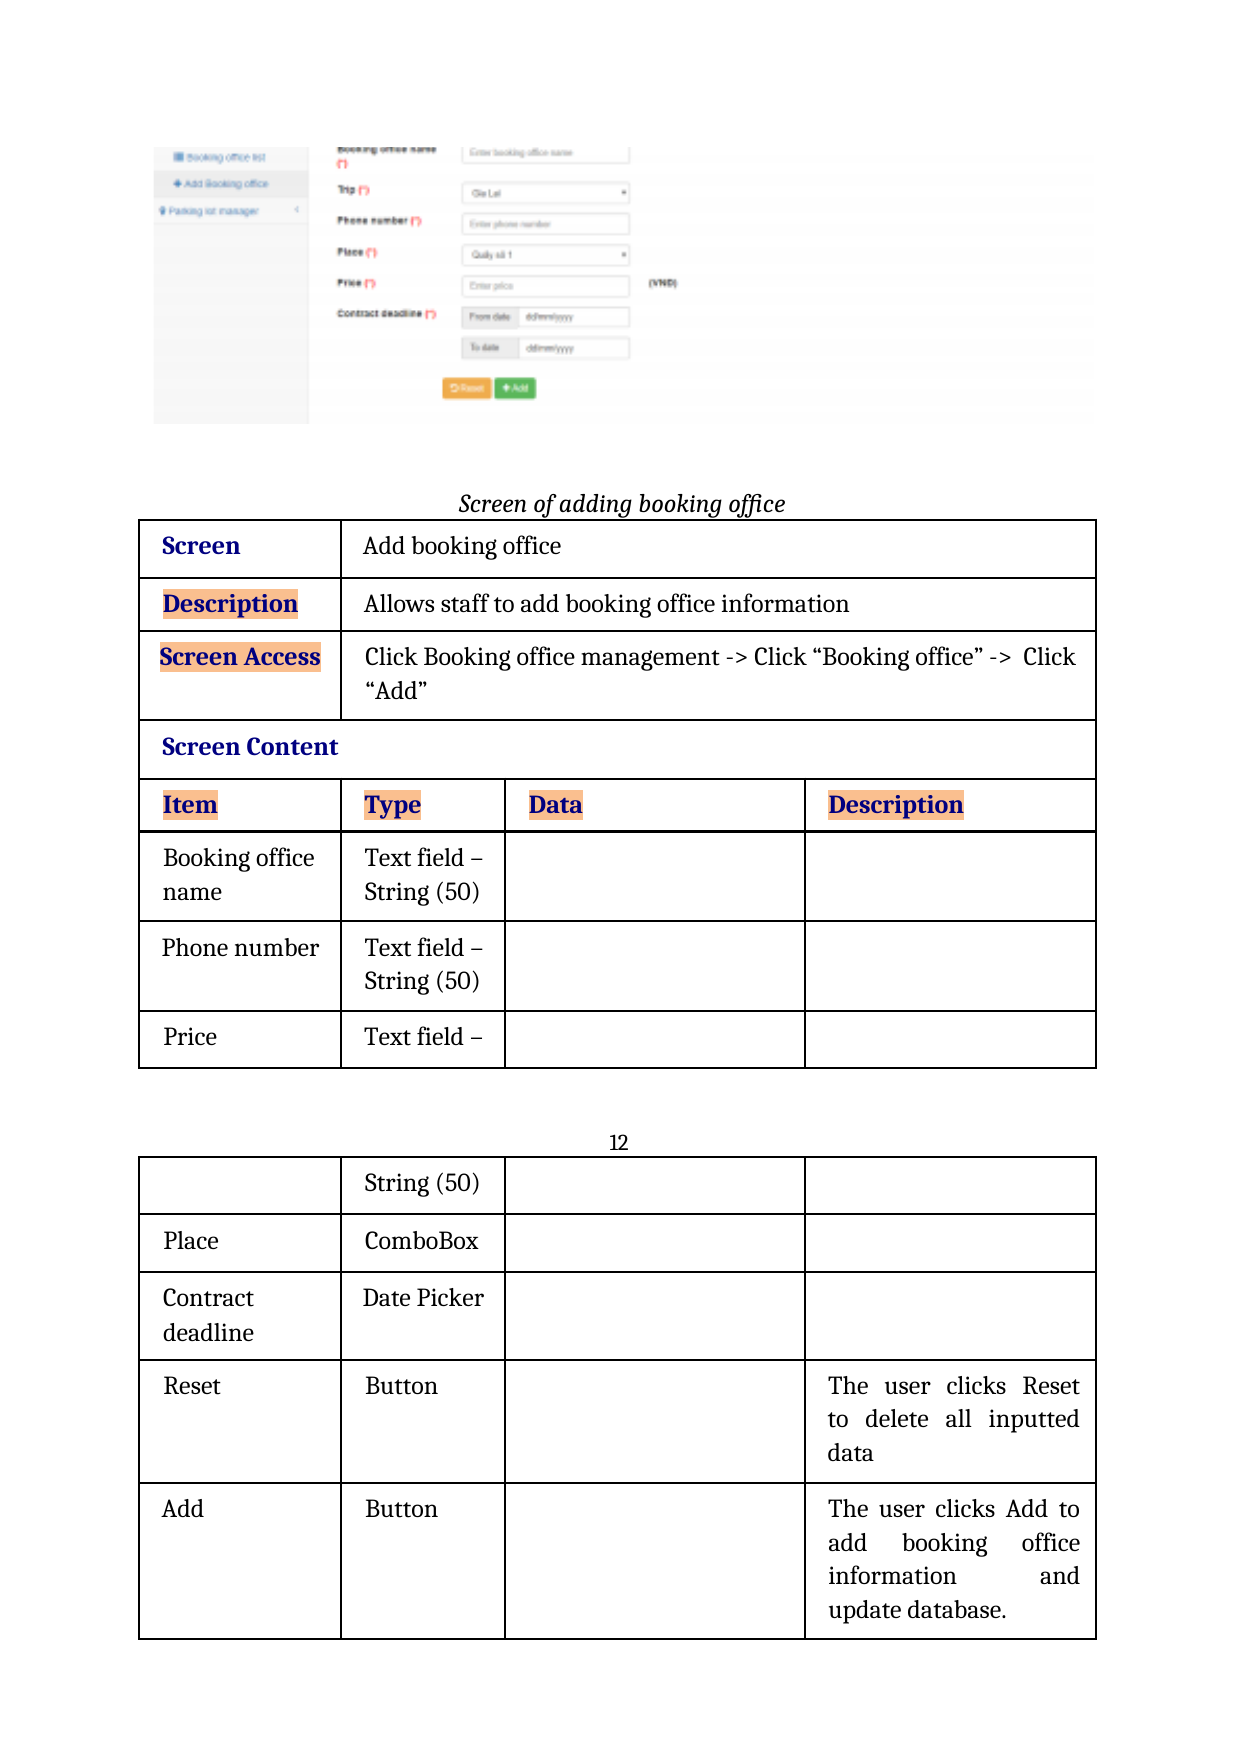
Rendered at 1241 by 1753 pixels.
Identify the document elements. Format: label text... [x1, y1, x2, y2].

table_cell [506, 1012, 804, 1067]
table_cell Button [342, 1361, 504, 1482]
table_cell ComboBox [342, 1215, 504, 1271]
table_cell [806, 833, 1095, 920]
table_cell Contract deadline [140, 1273, 340, 1358]
text 12 [609, 1129, 1173, 1156]
text Screen of adding booking office [153, 424, 1094, 518]
table_cell Add [140, 1484, 340, 1638]
picture [153, 147, 1094, 424]
table_cell [506, 1273, 804, 1358]
table_cell [506, 1361, 804, 1482]
table_cell Date Picker [342, 1273, 504, 1358]
table_cell The user clicks Reset to delete all inputted data [806, 1361, 1095, 1482]
table_cell [806, 1012, 1095, 1067]
table_header String (50) [342, 1158, 504, 1213]
table_cell Description [806, 780, 1095, 830]
table_header [806, 1158, 1095, 1213]
table_cell Data [506, 780, 804, 830]
table_cell [506, 833, 804, 920]
table_header Screen [140, 521, 340, 577]
table_cell Text field – [342, 1012, 504, 1067]
table_header [140, 1158, 340, 1213]
table_cell Screen Access [140, 632, 340, 719]
table_cell Price [140, 1012, 340, 1067]
table_cell Reset [140, 1361, 340, 1482]
table_cell Screen Content [140, 721, 1095, 777]
table_cell Place [140, 1215, 340, 1271]
table_cell Button [342, 1484, 504, 1638]
table_cell Allows staff to add booking office information [342, 579, 1095, 630]
table_cell Item [140, 780, 340, 830]
table_cell [806, 1273, 1095, 1358]
table_cell [806, 1215, 1095, 1271]
table_cell [506, 1484, 804, 1638]
table_cell Type [342, 780, 504, 830]
table_cell [506, 1215, 804, 1271]
table_cell Description [140, 579, 340, 630]
table_header Add booking office [342, 521, 1095, 577]
table_cell Click Booking office management -> Click “Booking office” -> Click “Add” [342, 632, 1095, 719]
table_cell Text field – String (50) [342, 833, 504, 920]
table_cell Text field – String (50) [342, 922, 504, 1009]
table_cell Booking office name [140, 833, 340, 920]
table_cell [506, 922, 804, 1009]
table_cell Phone number [140, 922, 340, 1009]
table_cell The user clicks Add to add booking office information and update database. [806, 1484, 1095, 1638]
table_cell [806, 922, 1095, 1009]
table_header [506, 1158, 804, 1213]
